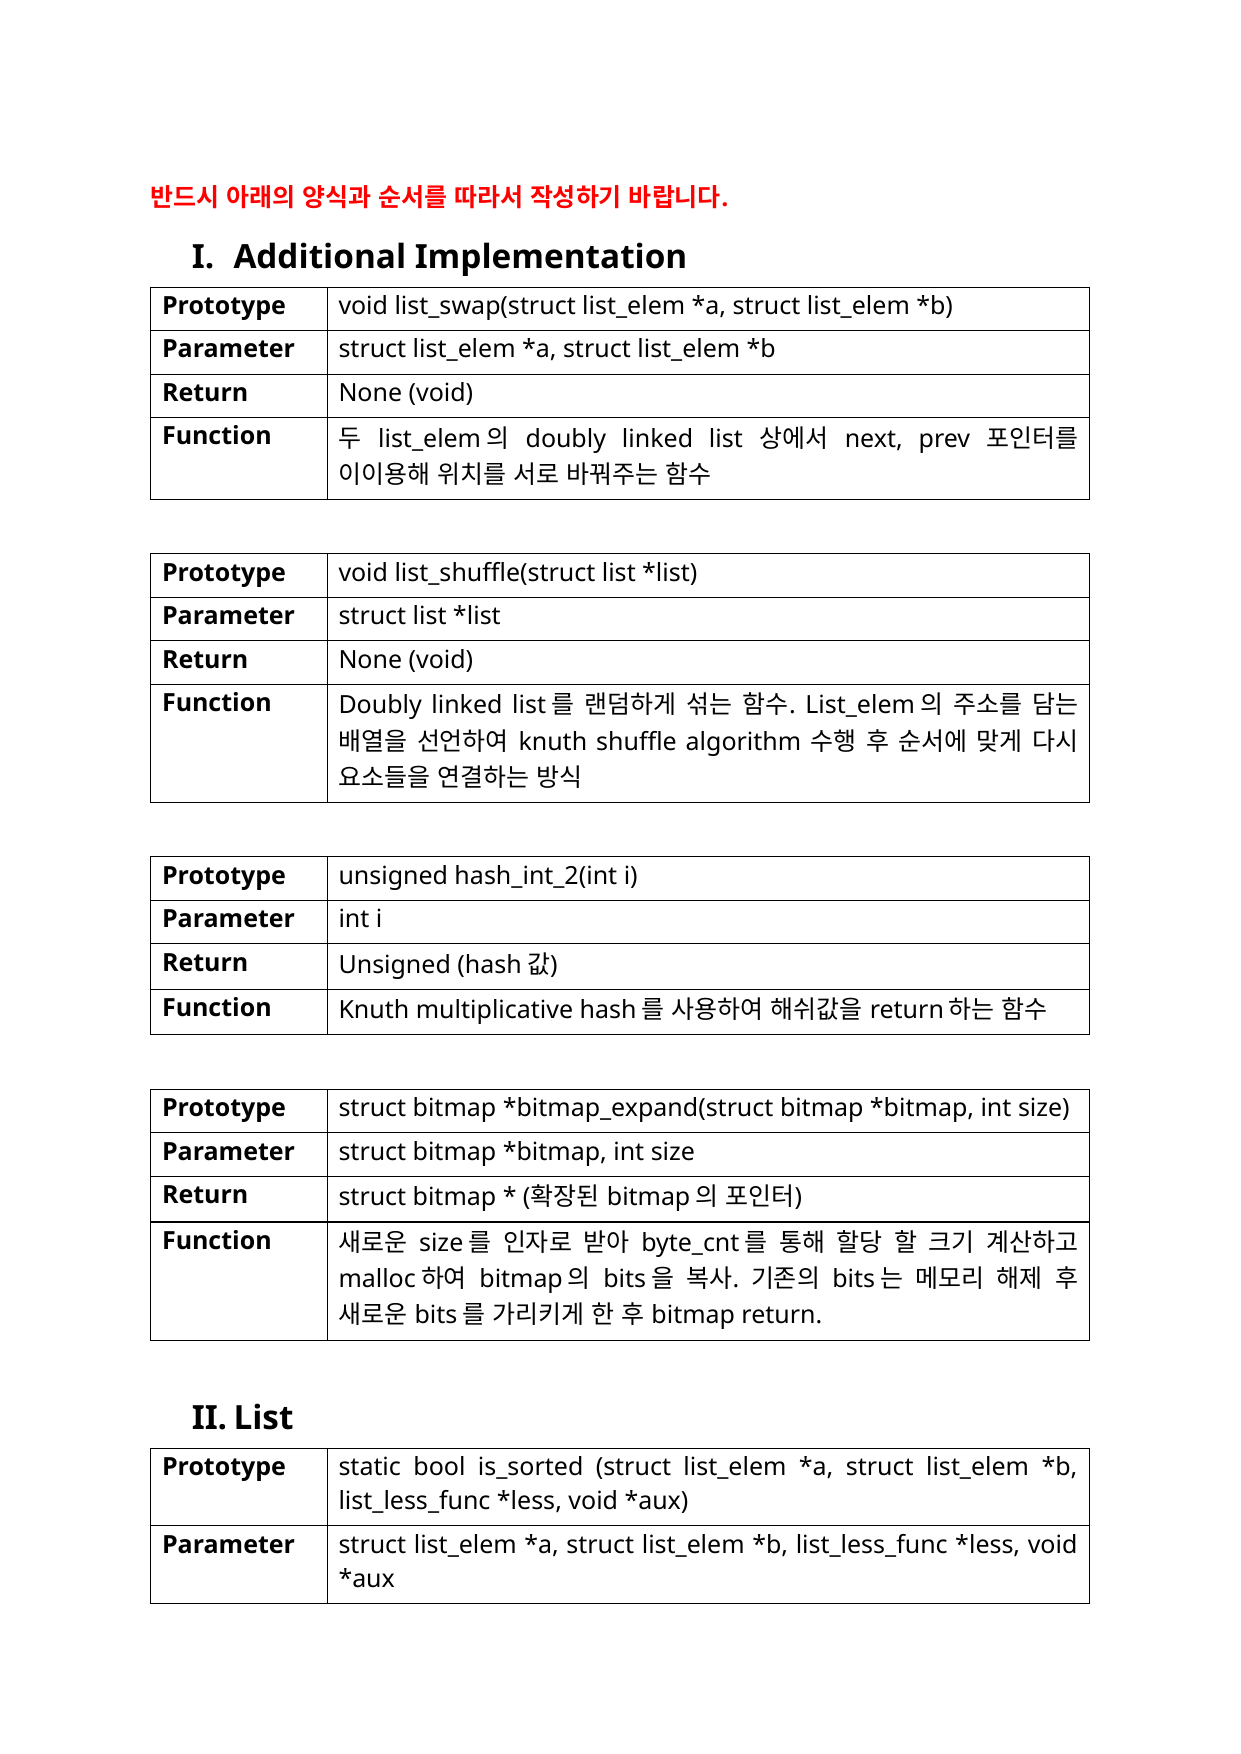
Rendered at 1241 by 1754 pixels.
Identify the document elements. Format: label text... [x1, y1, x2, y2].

table_cell Doubly linked list를 랜덤하게 섞는 함수. List_elem의 주소를 담는 배열을 선언하여 knuth shuffle algorithm 수행 후 순서에 맞게 다시 요소들을 연결하는 방식 [328, 685, 1089, 802]
table_cell None (void) [328, 641, 1089, 684]
table_cell Parameter [151, 901, 327, 943]
table_header static bool is_sorted (struct list_elem *a, struct list_elem *b, list_less_func *less, void *aux) [328, 1449, 1089, 1525]
table_header unsigned hash_int_2(int i) [328, 857, 1089, 900]
table_cell Knuth multiplicative hash를 사용하여 해쉬값을 return하는 함수 [328, 990, 1089, 1034]
table_cell Function [151, 990, 327, 1034]
table_cell None (void) [328, 375, 1089, 417]
table_cell Function [151, 685, 327, 802]
table_cell Parameter [151, 331, 327, 373]
table_cell 새로운 size를 인자로 받아 byte_cnt를 통해 할당 할 크기 계산하고 malloc하여 bitmap의 bits을 복사. 기존의 bits는 메모리 해제 후 새로운 bits를 가리키게 한 후 bitmap return. [328, 1223, 1089, 1339]
table_cell Parameter [151, 1133, 327, 1176]
table_header void list_shuffle(struct list *list) [328, 554, 1089, 597]
table_header Prototype [151, 1449, 327, 1525]
table_cell Return [151, 944, 327, 989]
table_cell struct list_elem *a, struct list_elem *b, list_less_func *less, void *aux [328, 1526, 1089, 1603]
table_cell struct list_elem *a, struct list_elem *b [328, 331, 1089, 373]
table_cell struct list *list [328, 598, 1089, 640]
table_header Prototype [151, 554, 327, 597]
table_cell Function [151, 418, 327, 499]
table_header Prototype [151, 288, 327, 330]
table_cell struct bitmap *bitmap, int size [328, 1133, 1089, 1176]
table_cell Unsigned (hash값) [328, 944, 1089, 989]
table_cell Return [151, 1177, 327, 1221]
table_cell Return [151, 375, 327, 417]
table_cell 두 list_elem의 doubly linked list 상에서 next, prev 포인터를 이이용해 위치를 서로 바꿔주는 함수 [328, 418, 1089, 499]
table_header Prototype [151, 857, 327, 900]
table_header struct bitmap *bitmap_expand(struct bitmap *bitmap, int size) [328, 1090, 1089, 1132]
list Additional Implementation [192, 233, 1090, 278]
table_cell int i [328, 901, 1089, 943]
table_cell Parameter [151, 598, 327, 640]
table_header void list_swap(struct list_elem *a, struct list_elem *b) [328, 288, 1089, 330]
table_cell Function [151, 1223, 327, 1339]
table_cell Parameter [151, 1526, 327, 1603]
list List [192, 1394, 1090, 1439]
table_header Prototype [151, 1090, 327, 1132]
table_cell struct bitmap * (확장된 bitmap의 포인터) [328, 1177, 1089, 1221]
text 반드시 아래의 양식과 순서를 따라서 작성하기 바랍니다. [150, 177, 1090, 213]
table_cell Return [151, 641, 327, 684]
